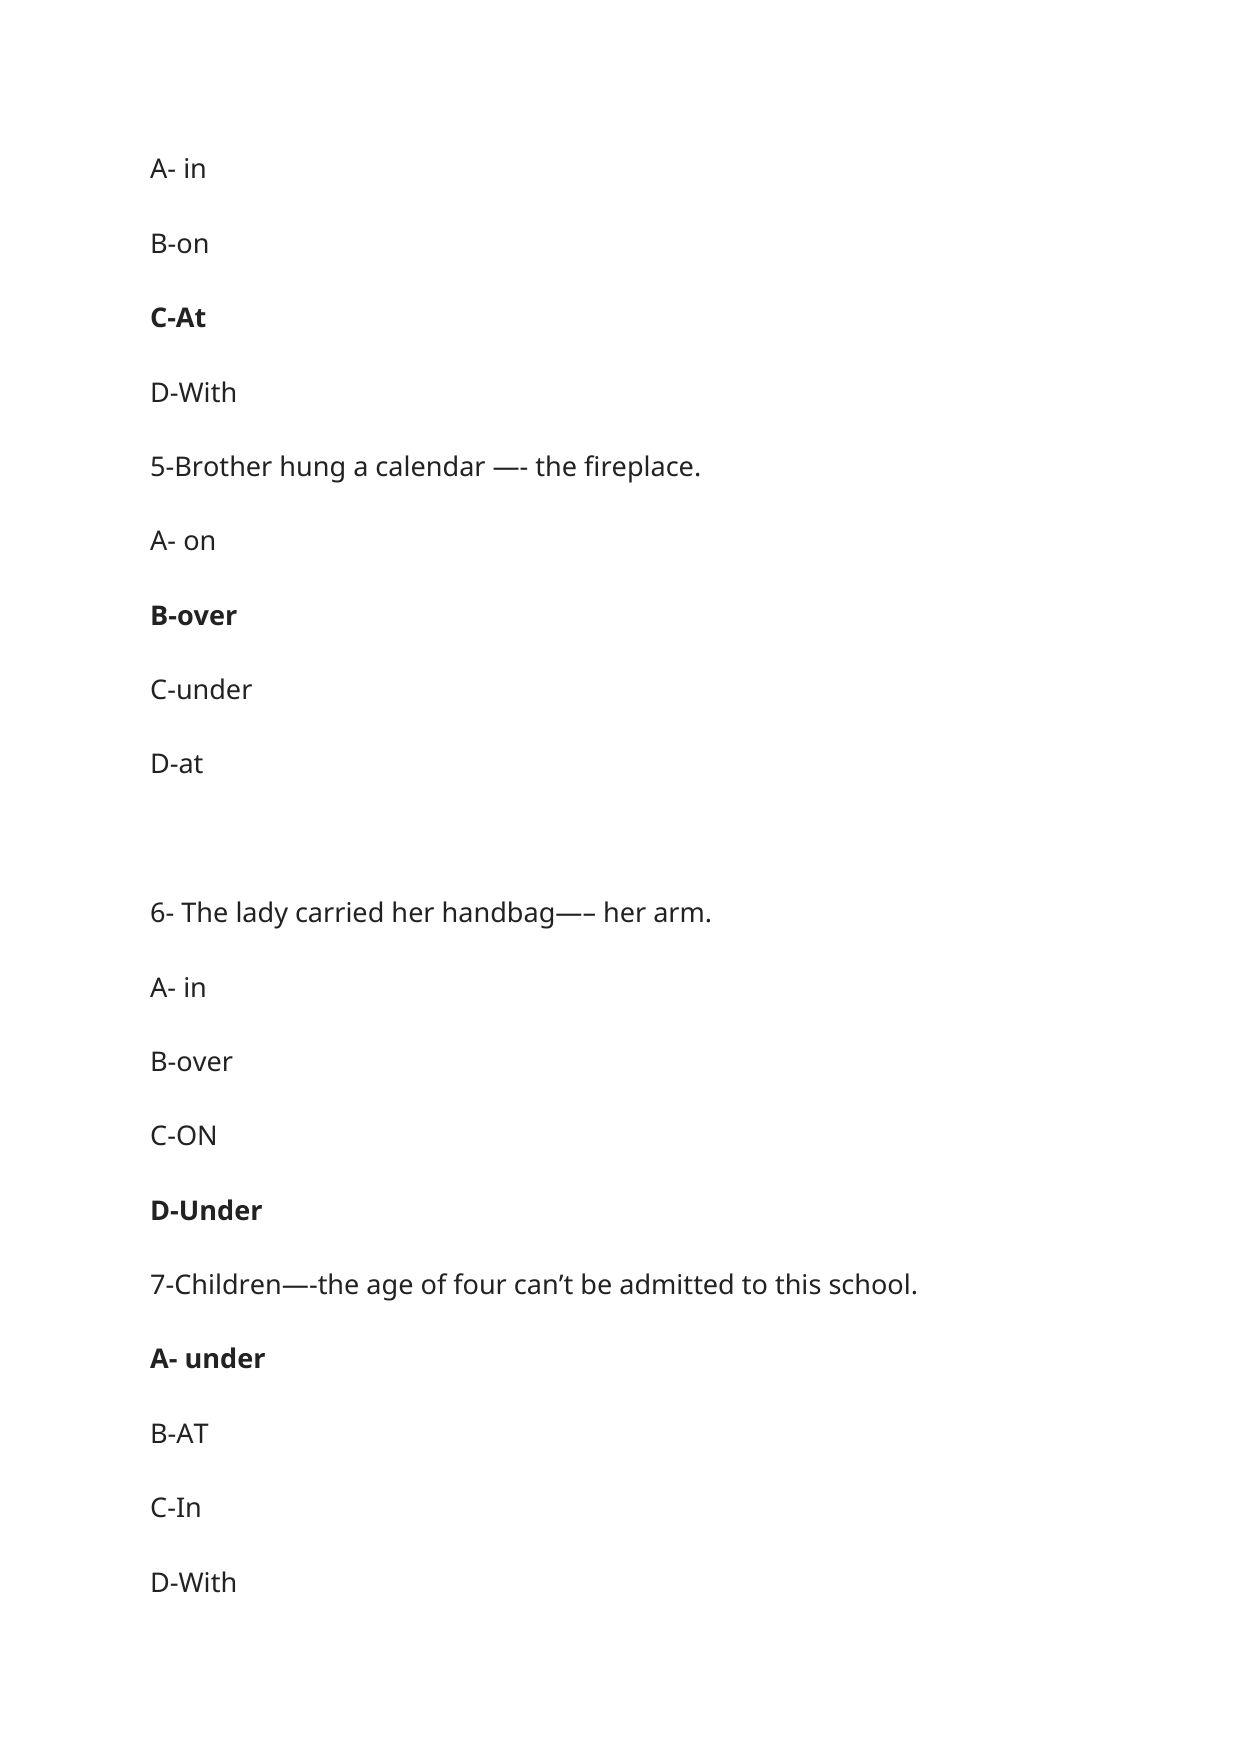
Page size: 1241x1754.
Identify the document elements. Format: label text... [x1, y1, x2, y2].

text A- on [150, 522, 1090, 559]
text C-under [150, 671, 1090, 707]
text C-At [150, 299, 1090, 336]
text A- in [150, 150, 1090, 187]
text 6- The lady carried her handbag—– her arm. [150, 894, 1090, 931]
text D-With [150, 1563, 1090, 1600]
text B-over [150, 1042, 1090, 1079]
text B-on [150, 224, 1090, 261]
text D-at [150, 745, 1090, 782]
text 5-Brother hung a calendar —- the fireplace. [150, 447, 1090, 484]
text D-Under [150, 1191, 1090, 1228]
text A- under [150, 1340, 1090, 1377]
text C-ON [150, 1117, 1090, 1154]
text C-In [150, 1489, 1090, 1526]
text B-AT [150, 1414, 1090, 1451]
text 7-Children—-the age of four can’t be admitted to this school. [150, 1266, 1090, 1302]
text B-over [150, 596, 1090, 633]
text D-With [150, 373, 1090, 410]
text A- in [150, 968, 1090, 1005]
